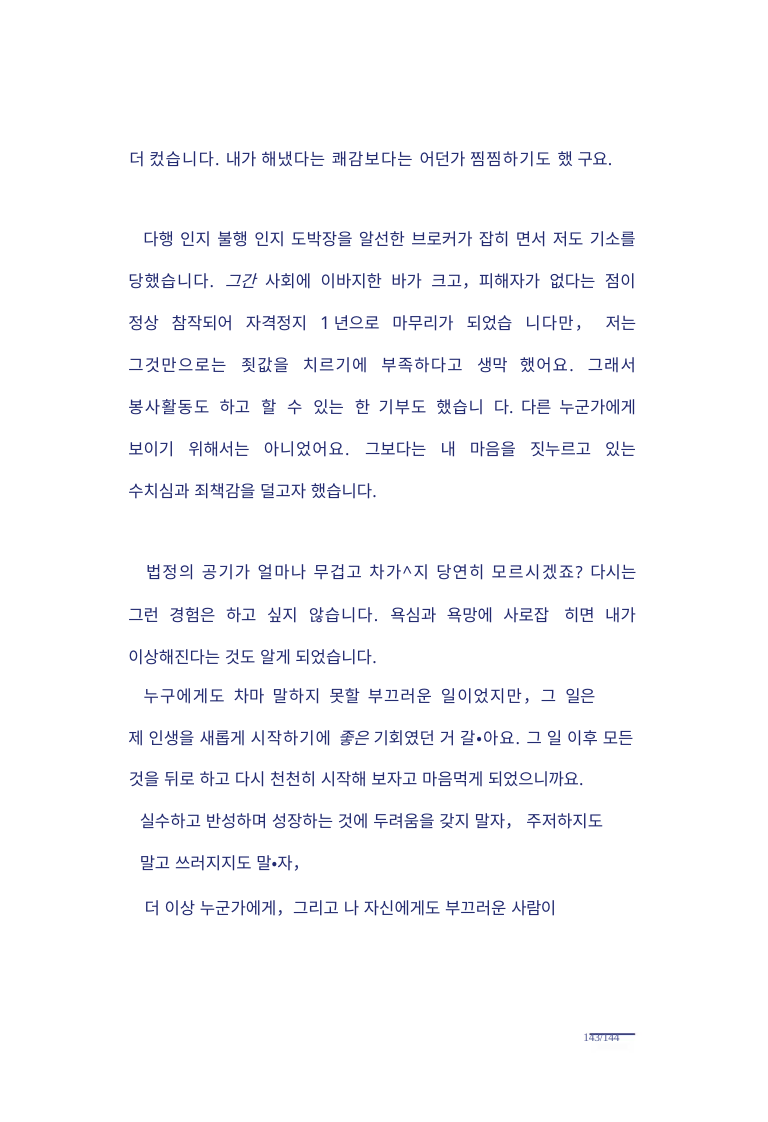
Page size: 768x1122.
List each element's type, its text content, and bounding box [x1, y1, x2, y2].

text 다행 인지 불행 인지 도박장을 알선한 브로커가 잡히 면서 저도 기소를 당했습니다. 그간 사회에 이바지한 바가 크고，피해자가 없다는 점이 정상 참작되어 자격정지 1년으로 마무리가 되었습 니다만， 저는 그것만으로는 죗값을 치르기에 부족하다고 생막 했어요. 그래서 봉사활동도 하고 할 수 있는 한 기부도 했습니 다. 다른 누군가에게 보이기 위해서는 아니었어요. 그보다는 내 마음을 짓누르고 있는 수치심과 죄책감을 덜고자 했습니다. [128, 226, 636, 502]
text 더 컸습니다. 내가 해냈다는 쾌감보다는 어던가 찜찜하기도 했 구요. [128, 146, 634, 170]
text 법정의 공기가 얼마나 무겁고 차가^지 당연히 모르시겠죠? 다시는 그런 경험은 하고 싶지 않습니다. 욕심과 욕망에 사로잡 히면 내가 이상해진다는 것도 알게 되었습니다. [128, 559, 636, 669]
picture [583, 1031, 642, 1053]
text 더 이상 누군가에게，그리고 나 자신에게도 부끄러운 사람이 [144, 895, 768, 919]
text 제 인생을 새롭게 시작하기에 좋은 기회였던 거 갈•아요. 그 일 이후 모든 것을 뒤로 하고 다시 천천히 시작해 보자고 마음먹게 되었으니까요. [128, 725, 633, 790]
text 실수하고 반성하며 성장하는 것에 두려움을 갖지 말자， 주저하지도 말고 쓰러지지도 말•자， [139, 808, 619, 874]
text 누구에게도 차마 말하지 못할 부끄러운 일이었지만，그 일은 [143, 687, 768, 706]
